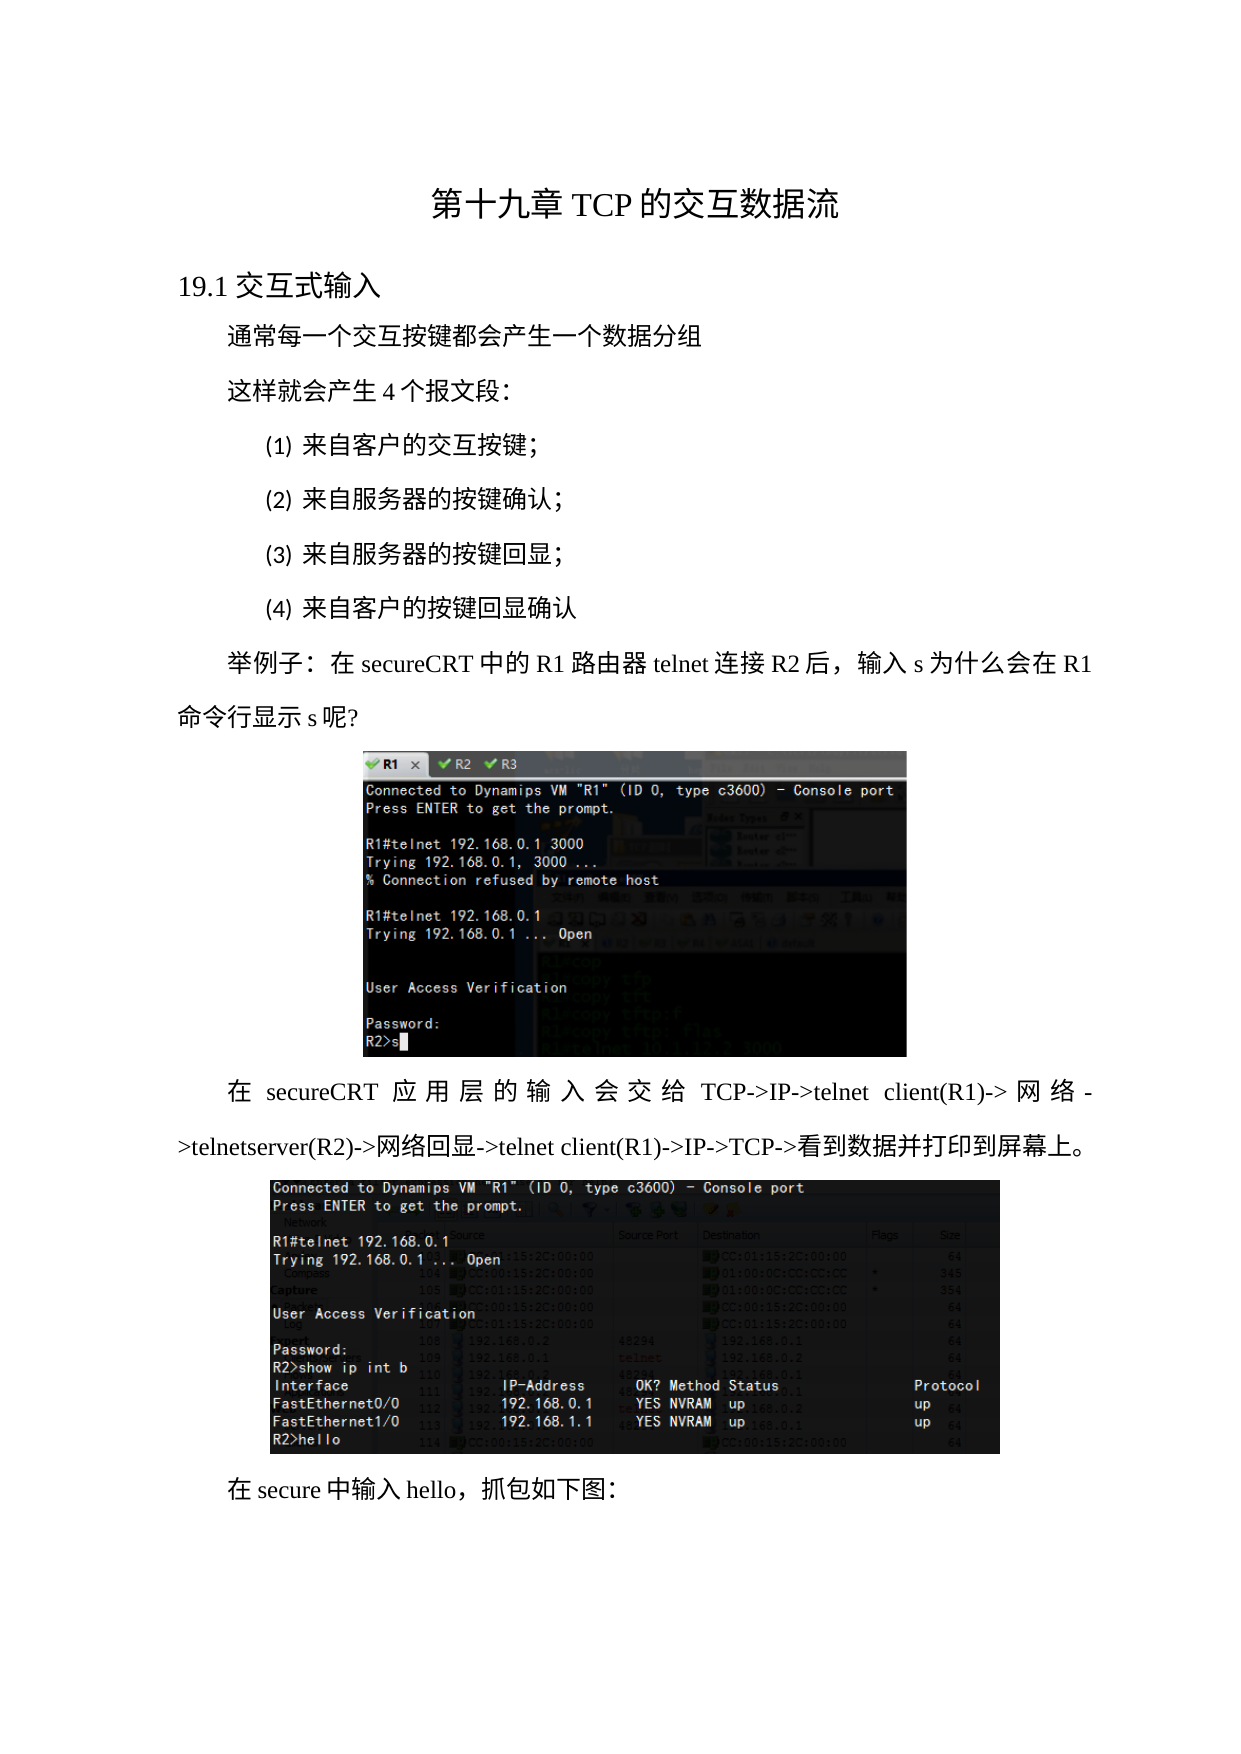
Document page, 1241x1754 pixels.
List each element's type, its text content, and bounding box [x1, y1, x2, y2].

list 来自客户的按键回显确认 [265, 589, 1092, 625]
text 通常每一个交互按键都会产生一个数据分组 [177, 317, 1092, 353]
text 这样就会产生4个报文段： [177, 371, 1092, 407]
text 在secure中输入hello，抓包如下图： [177, 1469, 1092, 1505]
picture [270, 1180, 1000, 1454]
text 19.1 交互式输入 [177, 262, 1092, 304]
list 来自服务器的按键回显； [265, 534, 1092, 571]
text 第十九章 TCP的交互数据流 [177, 177, 1092, 226]
picture [363, 751, 907, 1057]
text 在secureCRT应用层的输入会交给TCP->IP->telnet client(R1)->网络->telnetserver(R2)->网络回显->telnet client(R1)->IP->TCP->看到数据并打印到屏幕上。 [177, 1072, 1092, 1162]
text 举例子：在secureCRT中的R1路由器telnet连接R2后，输入s为什么会在R1命令行显示s呢? [177, 643, 1092, 734]
list 来自客户的交互按键； [265, 426, 1092, 462]
list 来自服务器的按键确认； [265, 480, 1092, 516]
